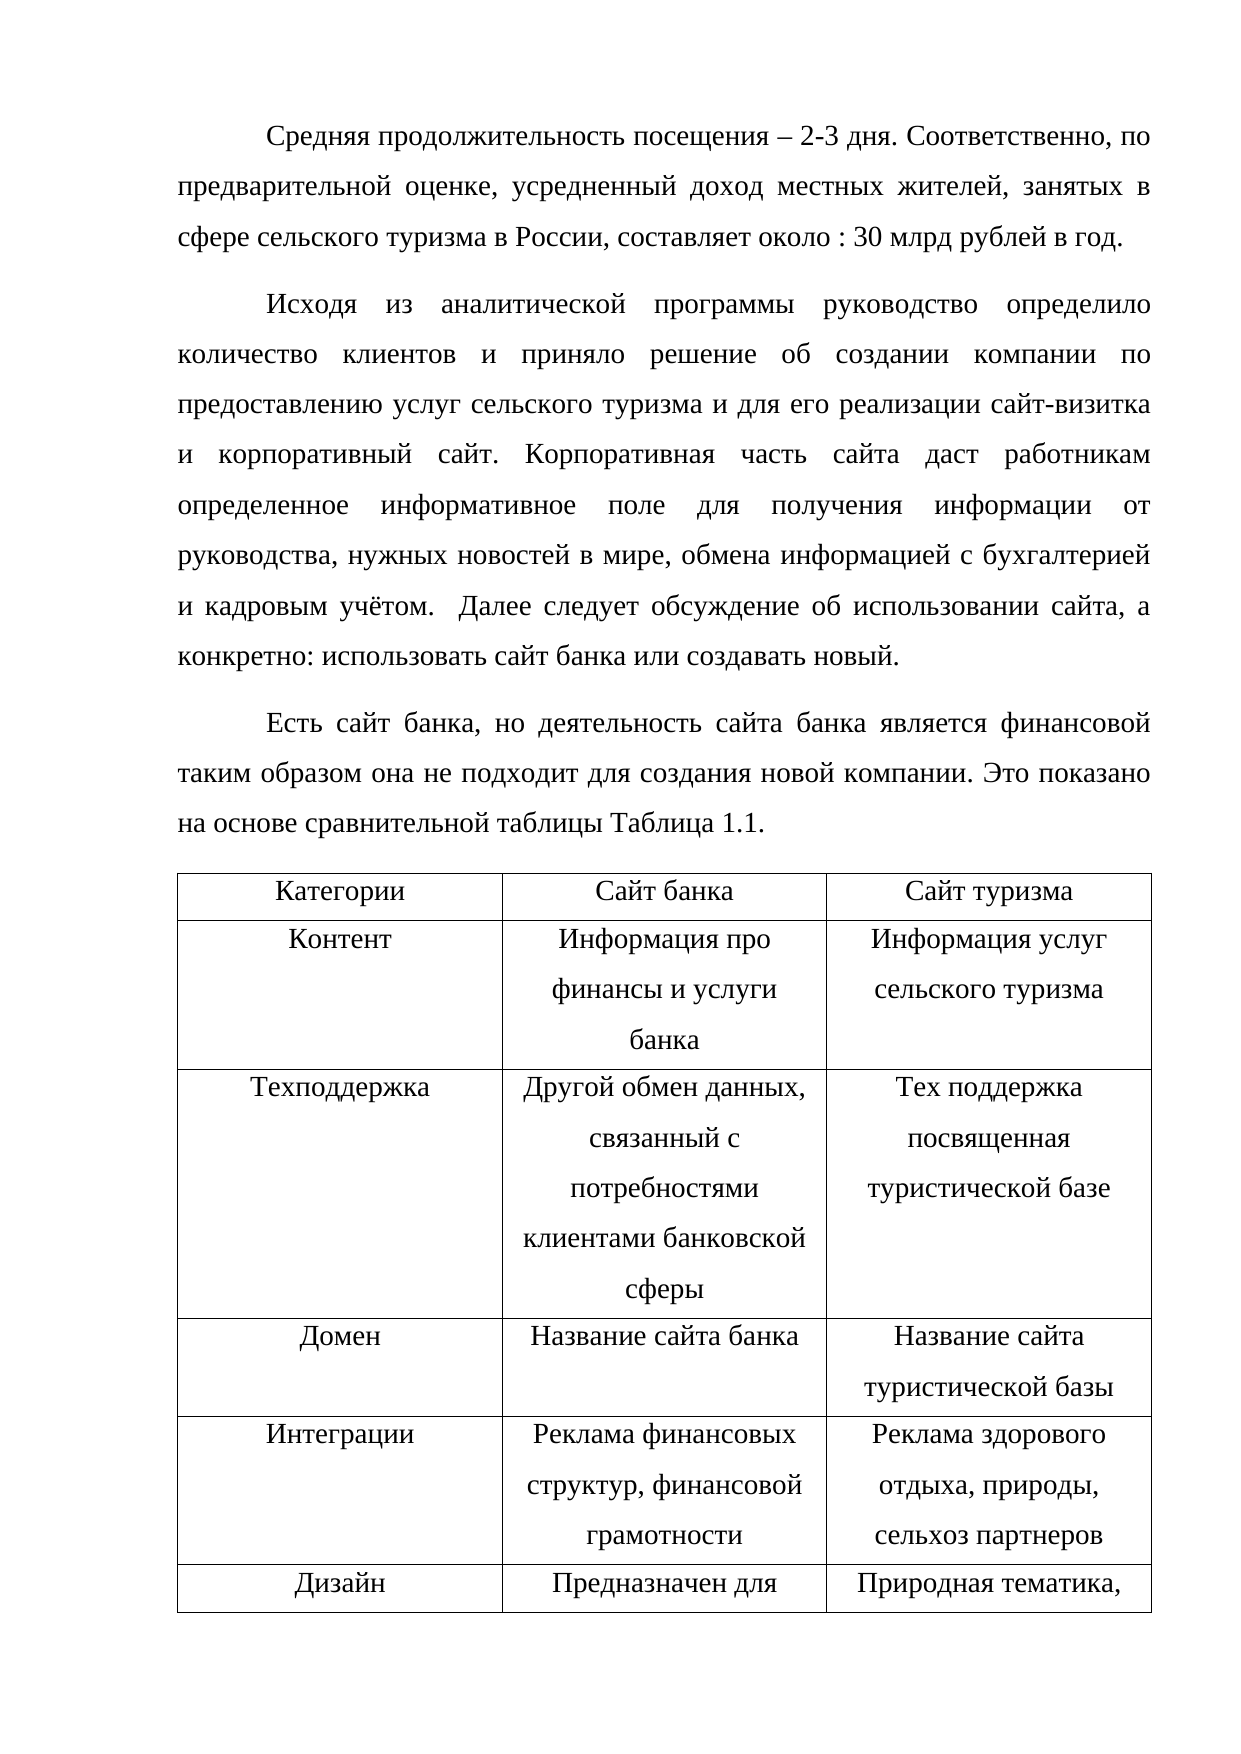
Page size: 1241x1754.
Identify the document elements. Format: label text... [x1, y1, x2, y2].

table_header Сайт банка [503, 874, 826, 920]
text Есть сайт банка, но деятельность сайта банка является финансовой таким образом она не подходит для создания новой компании. Это показано на основе сравнительной таблицы Таблица 1.1. [177, 705, 1152, 839]
table_cell Предназначен для информативности о структурах банка для клиентов [503, 1565, 826, 1612]
table_cell Дизайн [178, 1565, 502, 1612]
table_cell Контент [178, 921, 502, 1068]
table_cell Информация про финансы и услуги банка [503, 921, 826, 1068]
table_cell Название сайта банка [503, 1319, 826, 1416]
table_header Категории [178, 874, 502, 920]
table_cell Название сайта туристической базы [827, 1319, 1151, 1416]
table_cell Природная тематика, удобное информирование клиентов [827, 1565, 1151, 1612]
table_cell Реклама здорового отдыха, природы, сельхоз партнеров [827, 1417, 1151, 1564]
table_cell Тех поддержка посвященная туристической базе [827, 1070, 1151, 1317]
table_cell Информация услуг сельского туризма [827, 921, 1151, 1068]
table_cell Интеграции [178, 1417, 502, 1564]
table_header Сайт туризма [827, 874, 1151, 920]
table_cell Домен [178, 1319, 502, 1416]
table_cell Реклама финансовых структур, финансовой грамотности [503, 1417, 826, 1564]
table_cell Другой обмен данных, связанный с потребностями клиентами банковской сферы [503, 1070, 826, 1317]
table_cell Техподдержка [178, 1070, 502, 1317]
